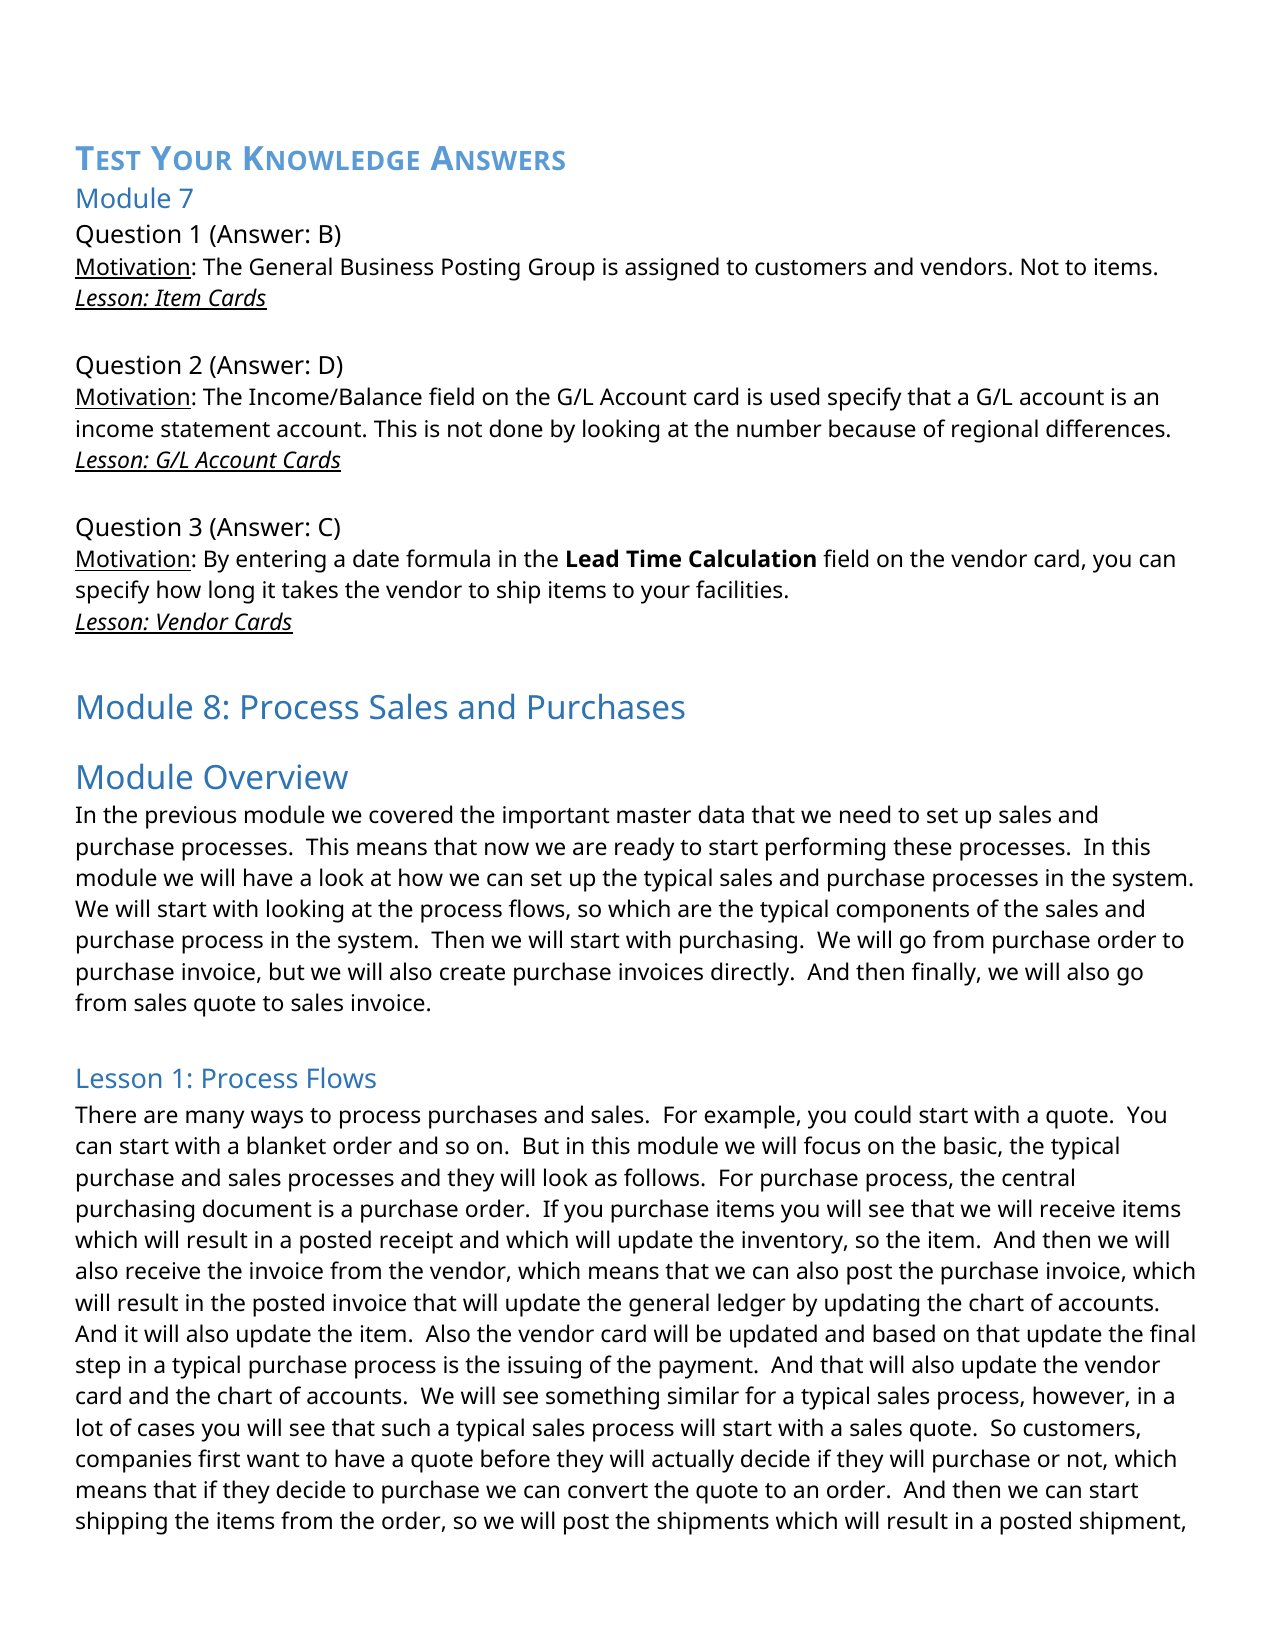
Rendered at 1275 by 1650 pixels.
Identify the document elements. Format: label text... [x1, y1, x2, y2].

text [75, 1099, 1200, 1536]
text Question 2 (Answer: D) [75, 347, 1200, 381]
text Module 7 [75, 180, 1200, 217]
text Motivation: The Income/Balance field on the G/L Account card is used specify that a G/L account is an income statement account. This is not done by looking at the number because of regional differences. [75, 381, 1200, 444]
subtitle Lesson 1: Process Flows [75, 1059, 1200, 1096]
title Test Your Knowledge Answers [75, 134, 1200, 180]
title Module 8: Process Sales and Purchases [75, 683, 1200, 729]
text Motivation: The General Business Posting Group is assigned to customers and vendors. Not to items. [75, 251, 1200, 282]
text Question 1 (Answer: B) [75, 217, 1200, 251]
text Lesson: G/L Account Cards [75, 444, 1200, 475]
text Lesson: Vendor Cards [75, 606, 1200, 637]
subtitle Module Overview [75, 754, 1200, 799]
text In the previous module we covered the important master data that we need to set up sales and purchase processes. This means that now we are ready to start performing these processes. In this module we will have a look at how we can set up the typical sales and purchase processes in the system. We will start with looking at the process flows, so which are the typical components of the sales and purchase process in the system. Then we will start with purchasing. We will go from purchase order to purchase invoice, but we will also create purchase invoices directly. And then finally, we will also go from sales quote to sales invoice. [75, 799, 1200, 1018]
text Motivation: By entering a date formula in the Lead Time Calculation field on the vendor card, you can specify how long it takes the vendor to ship items to your facilities. [75, 543, 1200, 606]
text Question 3 (Answer: C) [75, 509, 1200, 543]
text Lesson: Item Cards [75, 282, 1200, 313]
